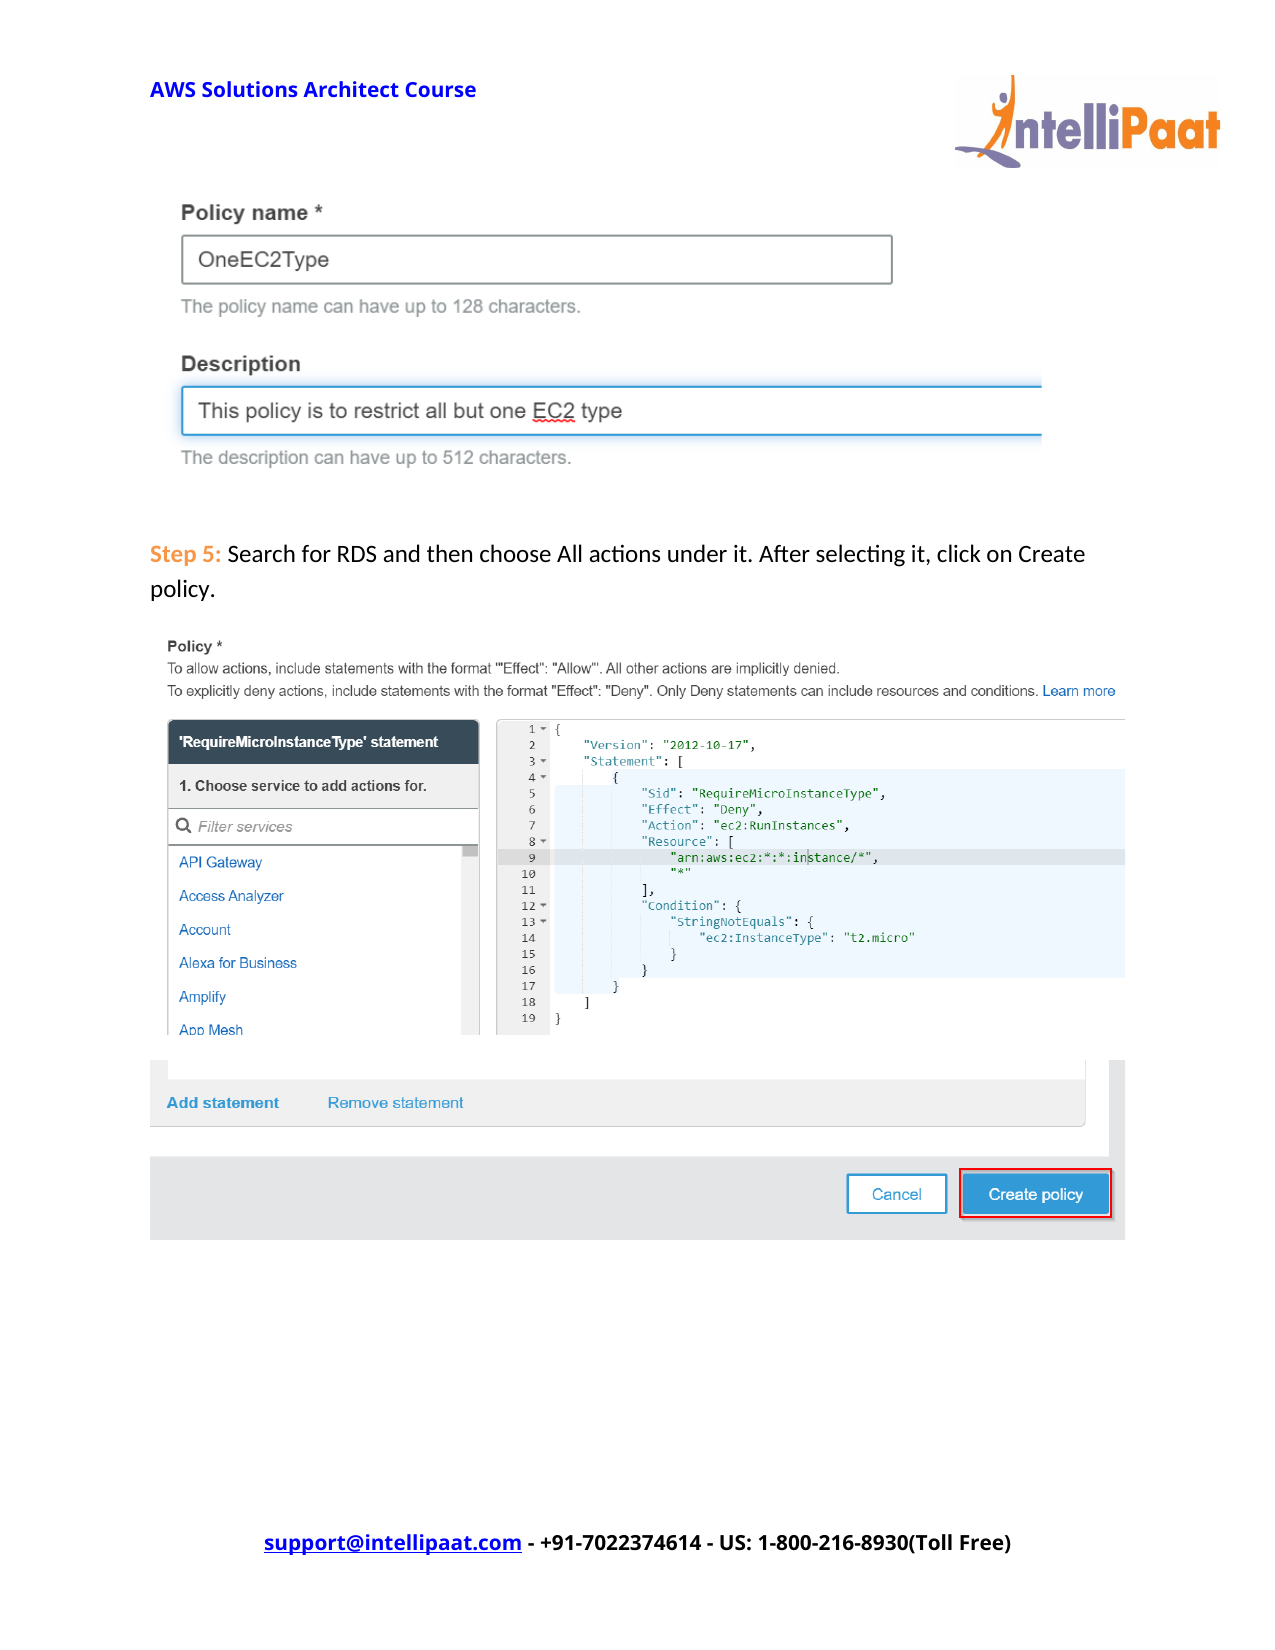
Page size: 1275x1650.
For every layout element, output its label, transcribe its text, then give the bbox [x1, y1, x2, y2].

text Step 5: Search for RDS and then choose All actions under it. After selecting it, click on Create policy. [150, 538, 1125, 603]
picture [954, 75, 1221, 168]
picture [150, 628, 1125, 1035]
picture [150, 171, 1042, 513]
picture [150, 1060, 1125, 1240]
